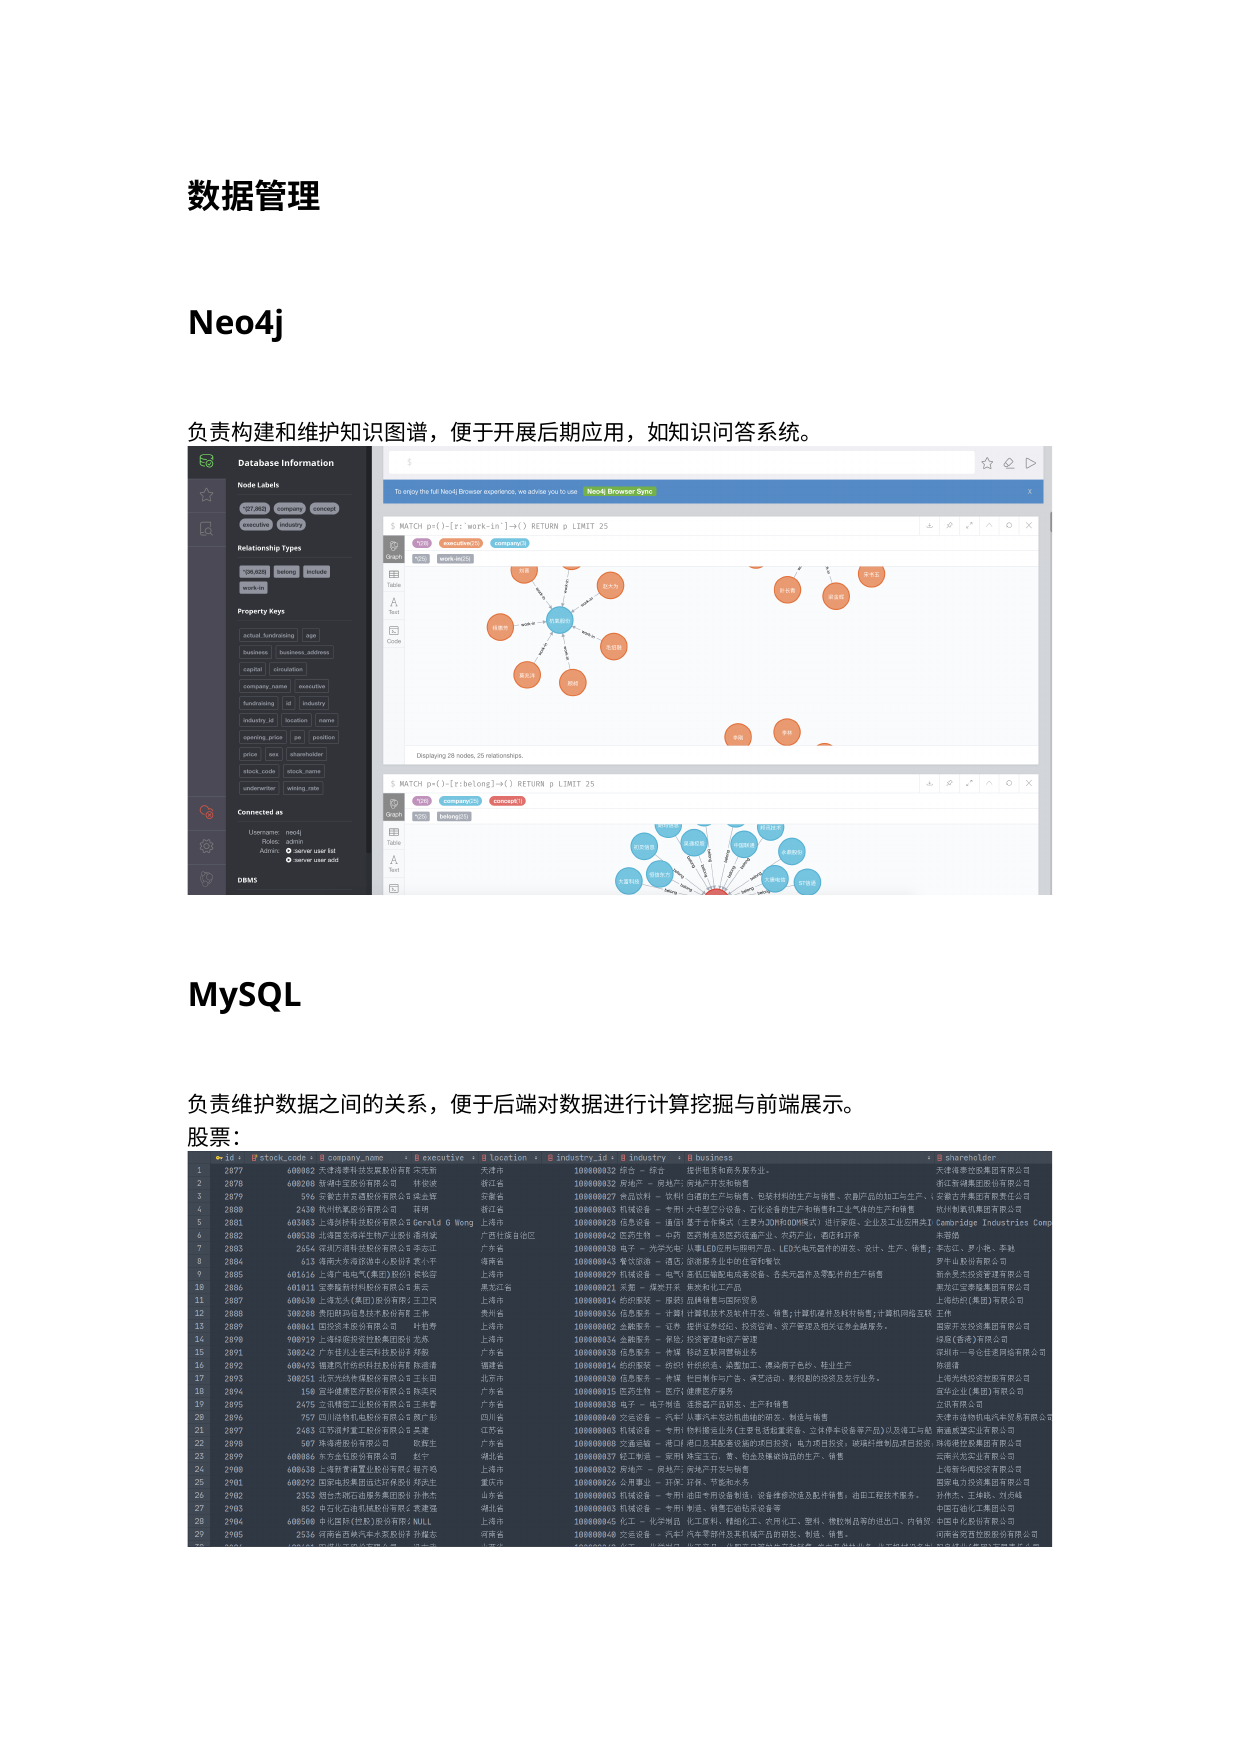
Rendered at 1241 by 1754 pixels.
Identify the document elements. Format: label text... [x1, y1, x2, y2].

text 负责构建和维护知识图谱，便于开展后期应用，如知识问答系统。 [187, 414, 1053, 446]
subtitle 数据管理 [187, 162, 1053, 227]
text 负责维护数据之间的关系，便于后端对数据进行计算挖掘与前端展示。 [187, 1087, 1053, 1119]
subtitle Neo4j [187, 289, 1053, 354]
picture [187, 446, 1053, 895]
text 股票： [187, 1119, 1053, 1151]
picture [187, 1151, 1053, 1547]
subtitle MySQL [187, 961, 1053, 1026]
